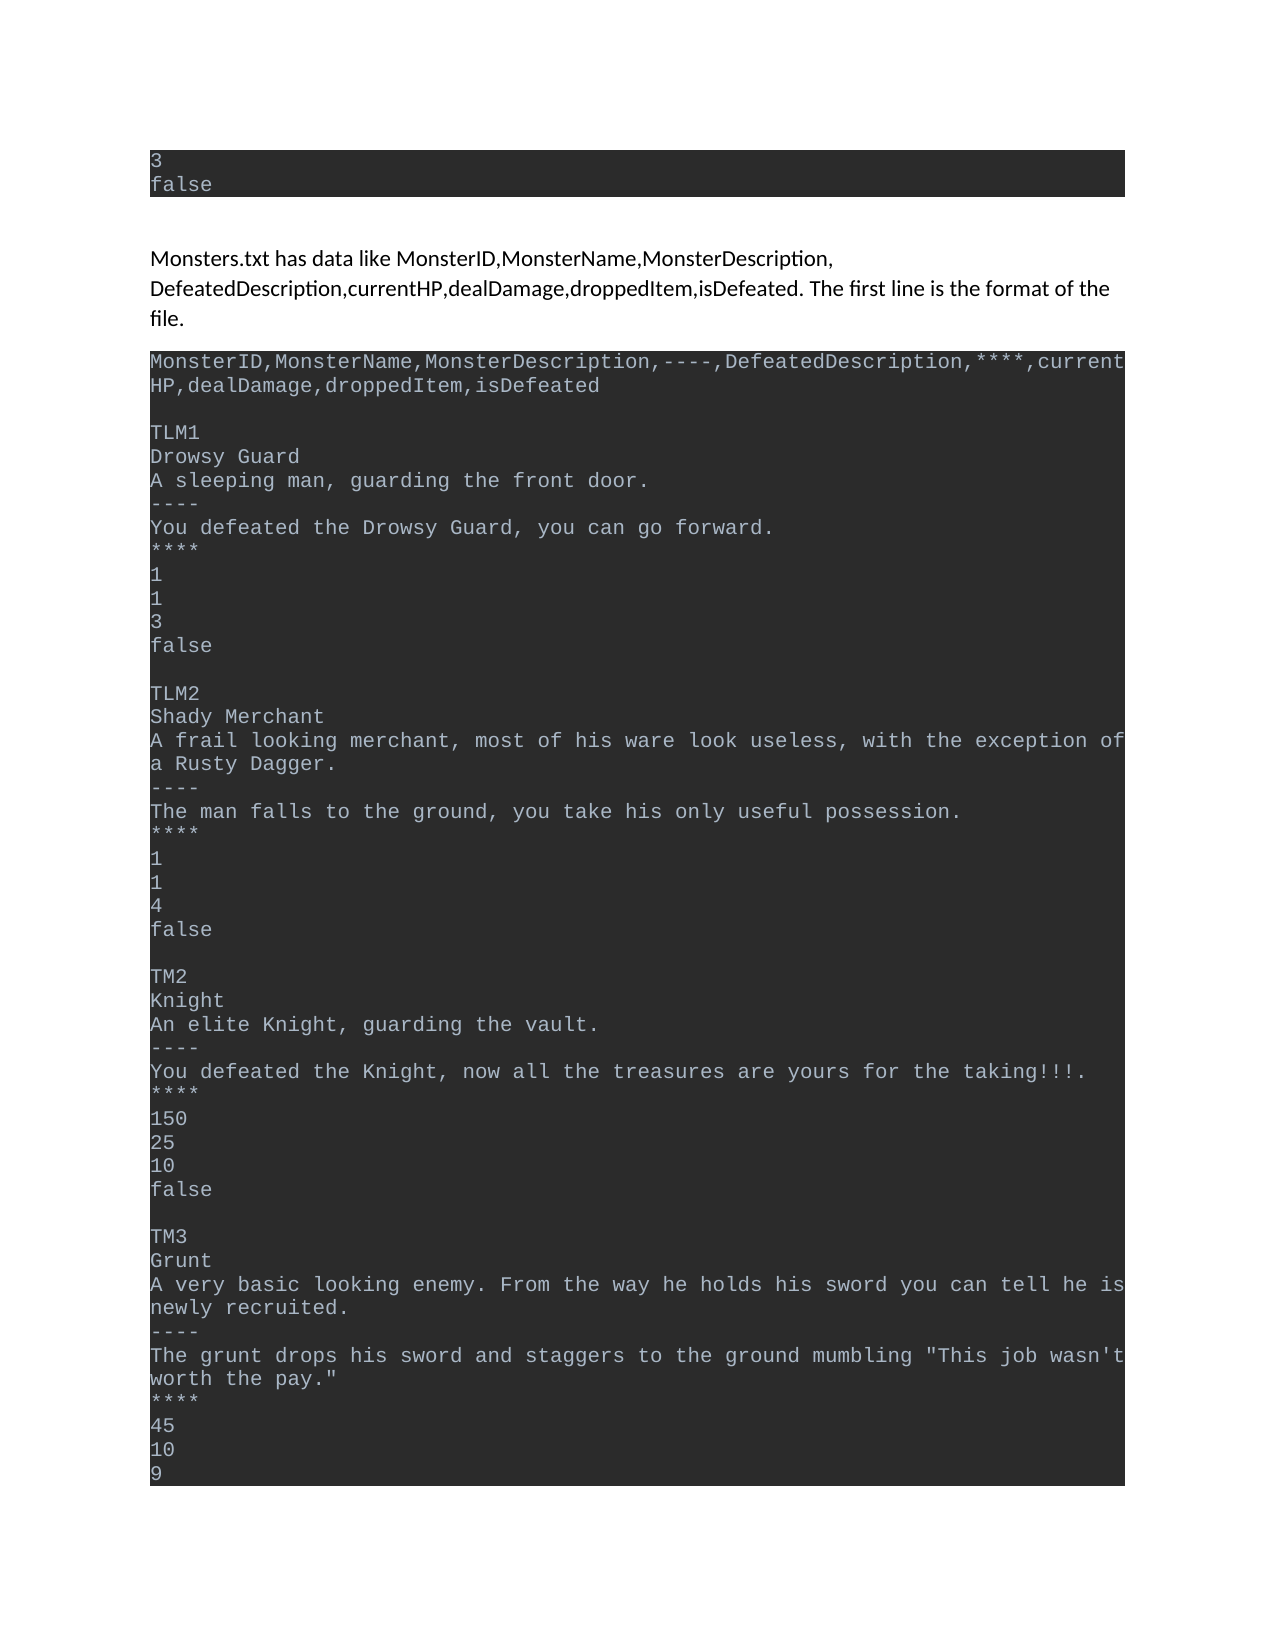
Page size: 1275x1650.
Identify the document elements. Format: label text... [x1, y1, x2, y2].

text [150, 351, 1125, 1486]
text Monsters.txt has data like MonsterID,MonsterName,MonsterDescription, DefeatedDescription,currentHP,dealDamage,droppedItem,isDefeated. The first line is the format of the file. [150, 244, 1125, 333]
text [150, 150, 1125, 197]
